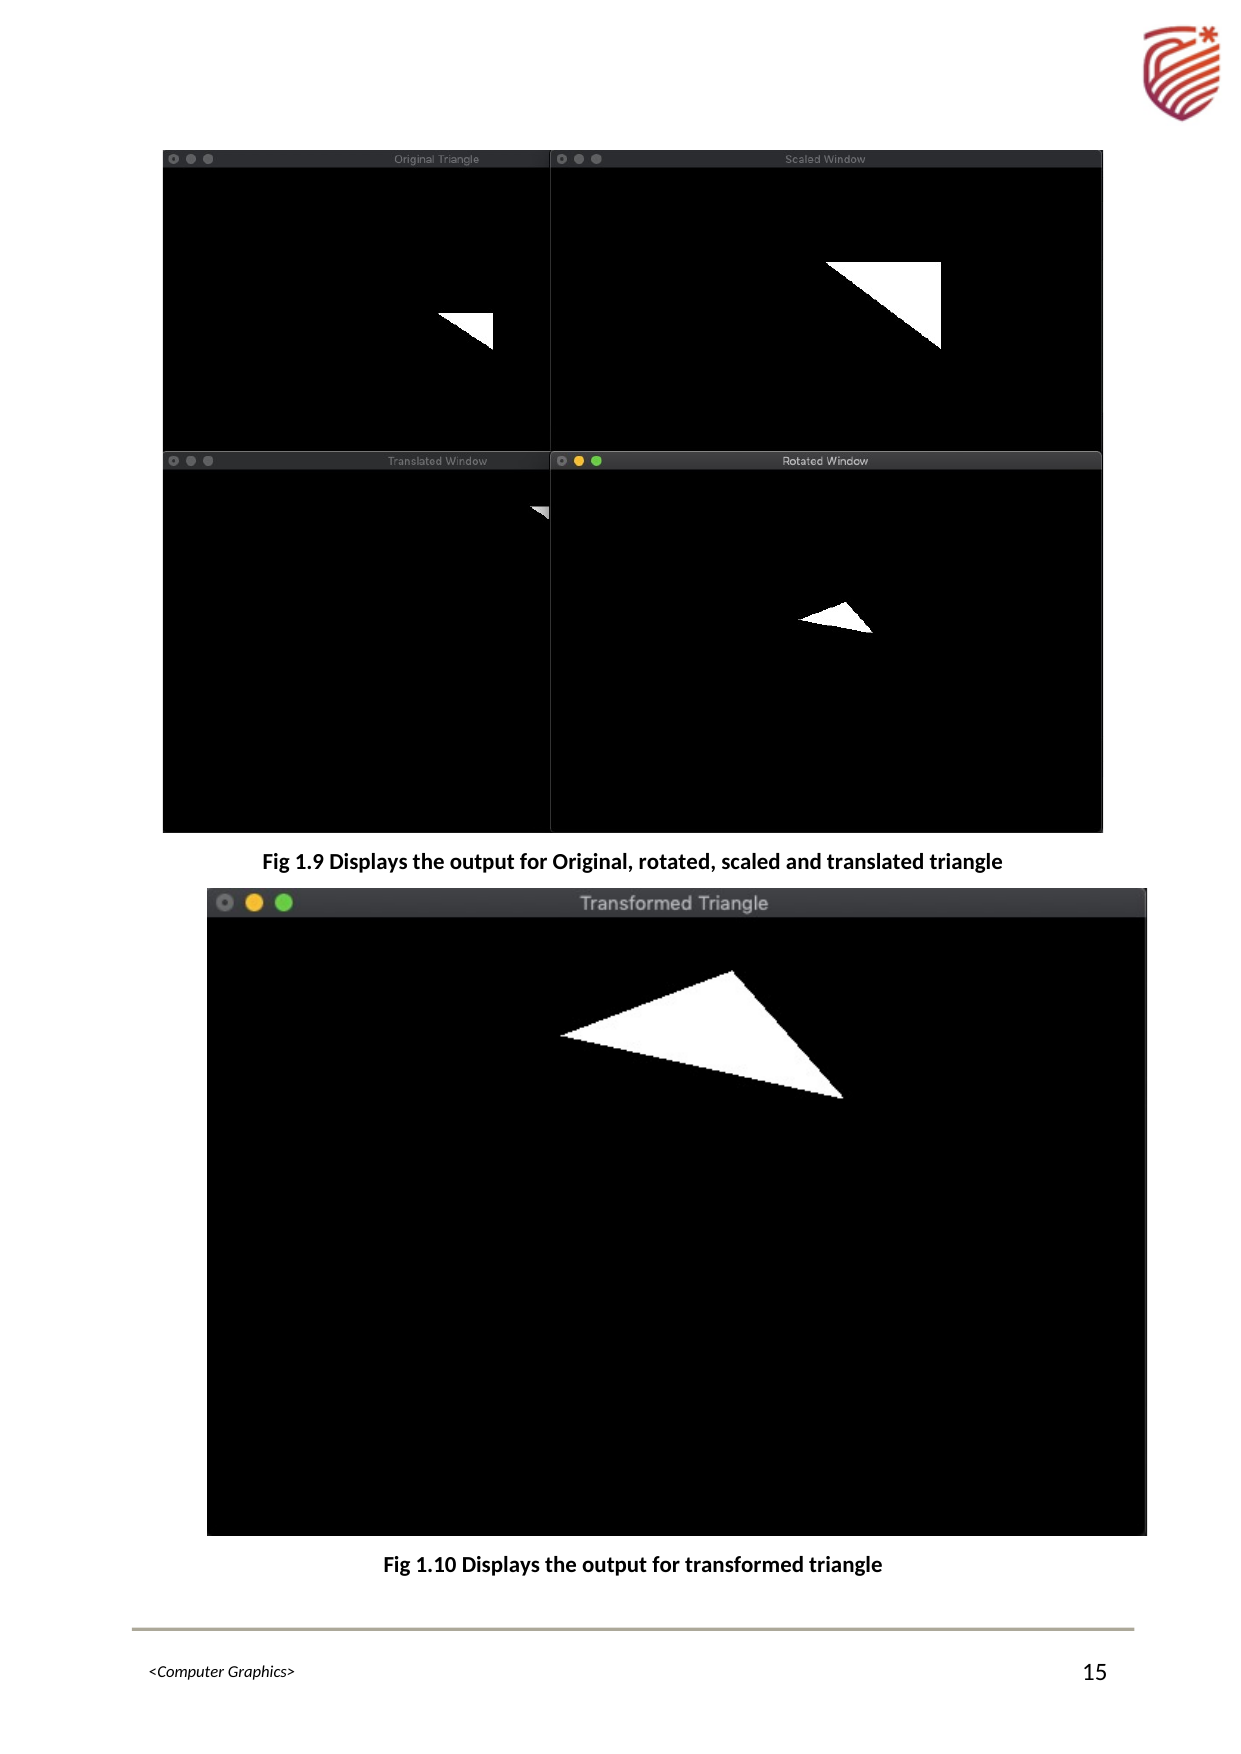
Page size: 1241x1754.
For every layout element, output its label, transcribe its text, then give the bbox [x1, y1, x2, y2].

picture [162, 150, 1104, 833]
picture [207, 888, 1148, 1536]
text Fig 1.9 Displays the output for Original, rotated, scaled and translated triangle [132, 847, 1134, 875]
picture [1133, 14, 1229, 129]
text Fig 1.10 Displays the output for transformed triangle [132, 1550, 1134, 1578]
